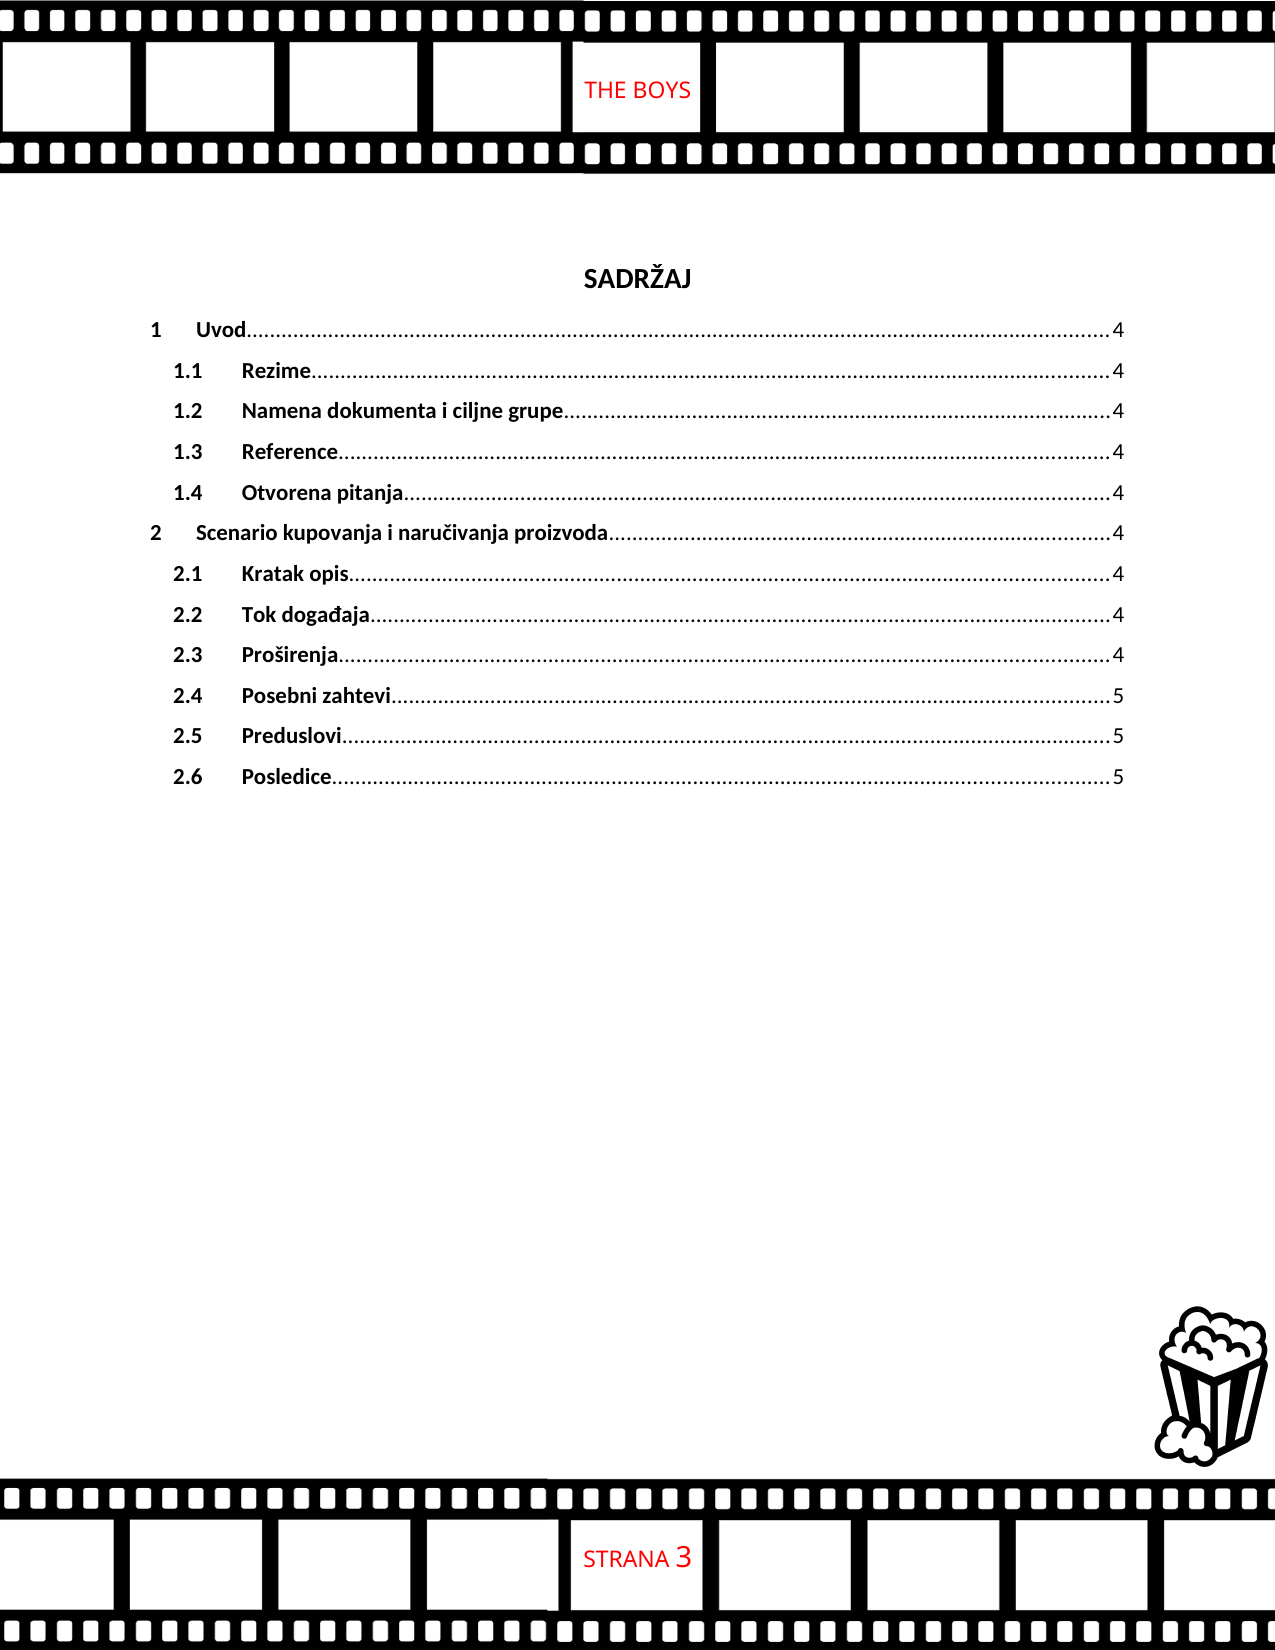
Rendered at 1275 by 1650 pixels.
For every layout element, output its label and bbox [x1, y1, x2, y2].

picture [0, 1306, 1275, 1650]
picture [0, 0, 1275, 189]
